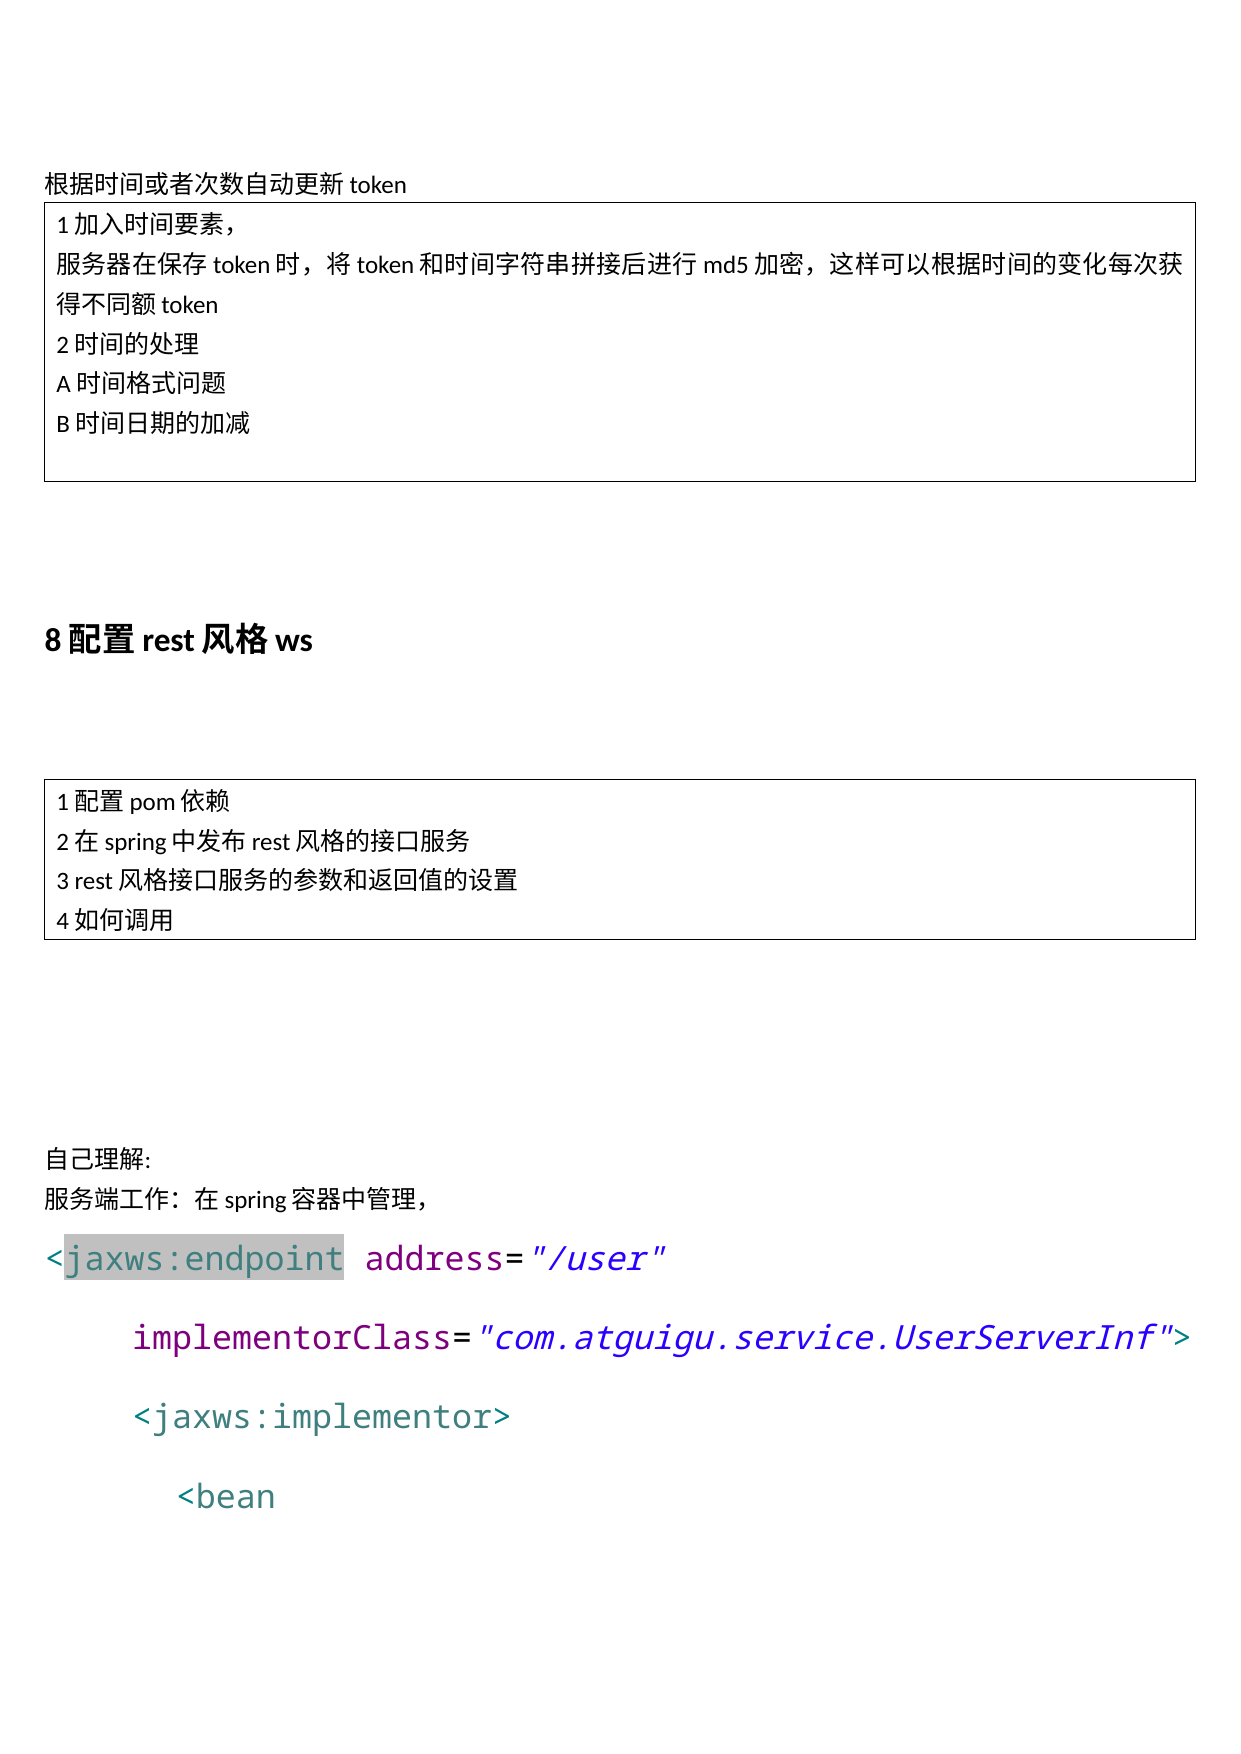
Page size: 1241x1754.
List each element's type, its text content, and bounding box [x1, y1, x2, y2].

text <jaxws:implementor> [44, 1376, 1196, 1455]
text 服务端工作：在spring容器中管理， [44, 1178, 1196, 1217]
table_header 1 加入时间要素， 服务器在保存token时，将token和时间字符串拼接后进行md5加密，这样可以根据时间的变化每次获得不同额token 2 时间的处理 A 时间格式问题 B 时间日期的加减 [45, 203, 1195, 481]
table_header 1 配置pom依赖 2 在spring中发布rest风格的接口服务 3 rest风格接口服务的参数和返回值的设置 4 如何调用 [45, 780, 1195, 938]
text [44, 1455, 1196, 1535]
text implementorClass="com.atguigu.service.UserServerInf"> [44, 1297, 1196, 1376]
text 自己理解: [44, 1138, 1196, 1178]
subtitle 8 配置rest风格ws [44, 597, 1196, 676]
text <jaxws:endpoint address="/user" [44, 1217, 1196, 1297]
text 根据时间或者次数自动更新token [44, 163, 1196, 202]
